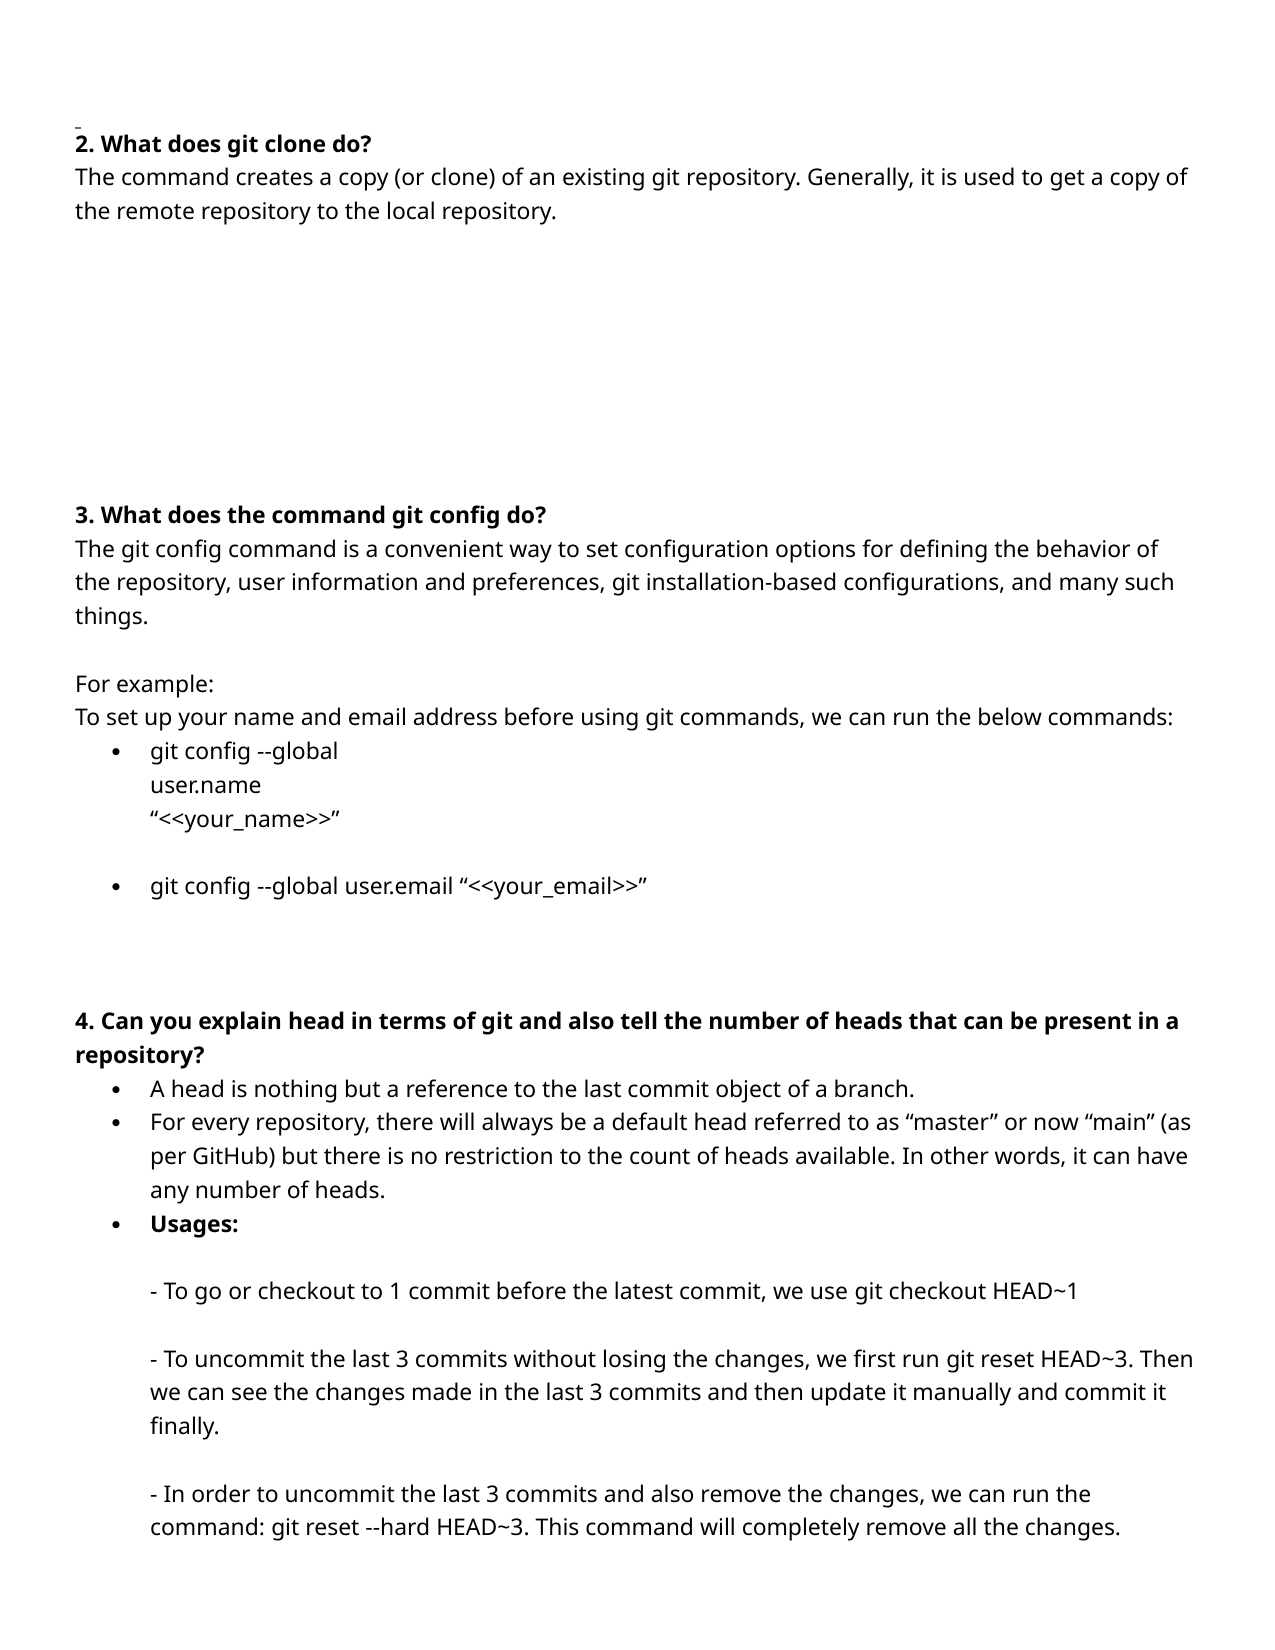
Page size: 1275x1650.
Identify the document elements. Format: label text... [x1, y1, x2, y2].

text 4. Can you explain head in terms of git and also tell the number of heads that can be present in a repository? [75, 1005, 1200, 1070]
list For every repository, there will always be a default head referred to as “master” or now “main” (as per GitHub) but there is no restriction to the count of heads available. In other words, it can have any number of heads. [112, 1106, 1200, 1205]
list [112, 1208, 1200, 1543]
text The git config command is a convenient way to set configuration options for defining the behavior of the repository, user information and preferences, git installation-based configurations, and many such things. For example: To set up your name and email address before using git commands, we can run the below commands: [75, 533, 1200, 733]
list git config --global user.email “<<your_email>>” [112, 870, 1200, 901]
text The command creates a copy (or clone) of an existing git repository. Generally, it is used to get a copy of the remote repository to the local repository. [75, 161, 1200, 496]
text 3. What does the command git config do? [75, 499, 1200, 530]
list git config --global user.name “<<your_name>>” [112, 735, 1200, 868]
text 2. What does git clone do? [75, 128, 1200, 159]
list A head is nothing but a reference to the last commit object of a branch. [112, 1073, 1200, 1104]
